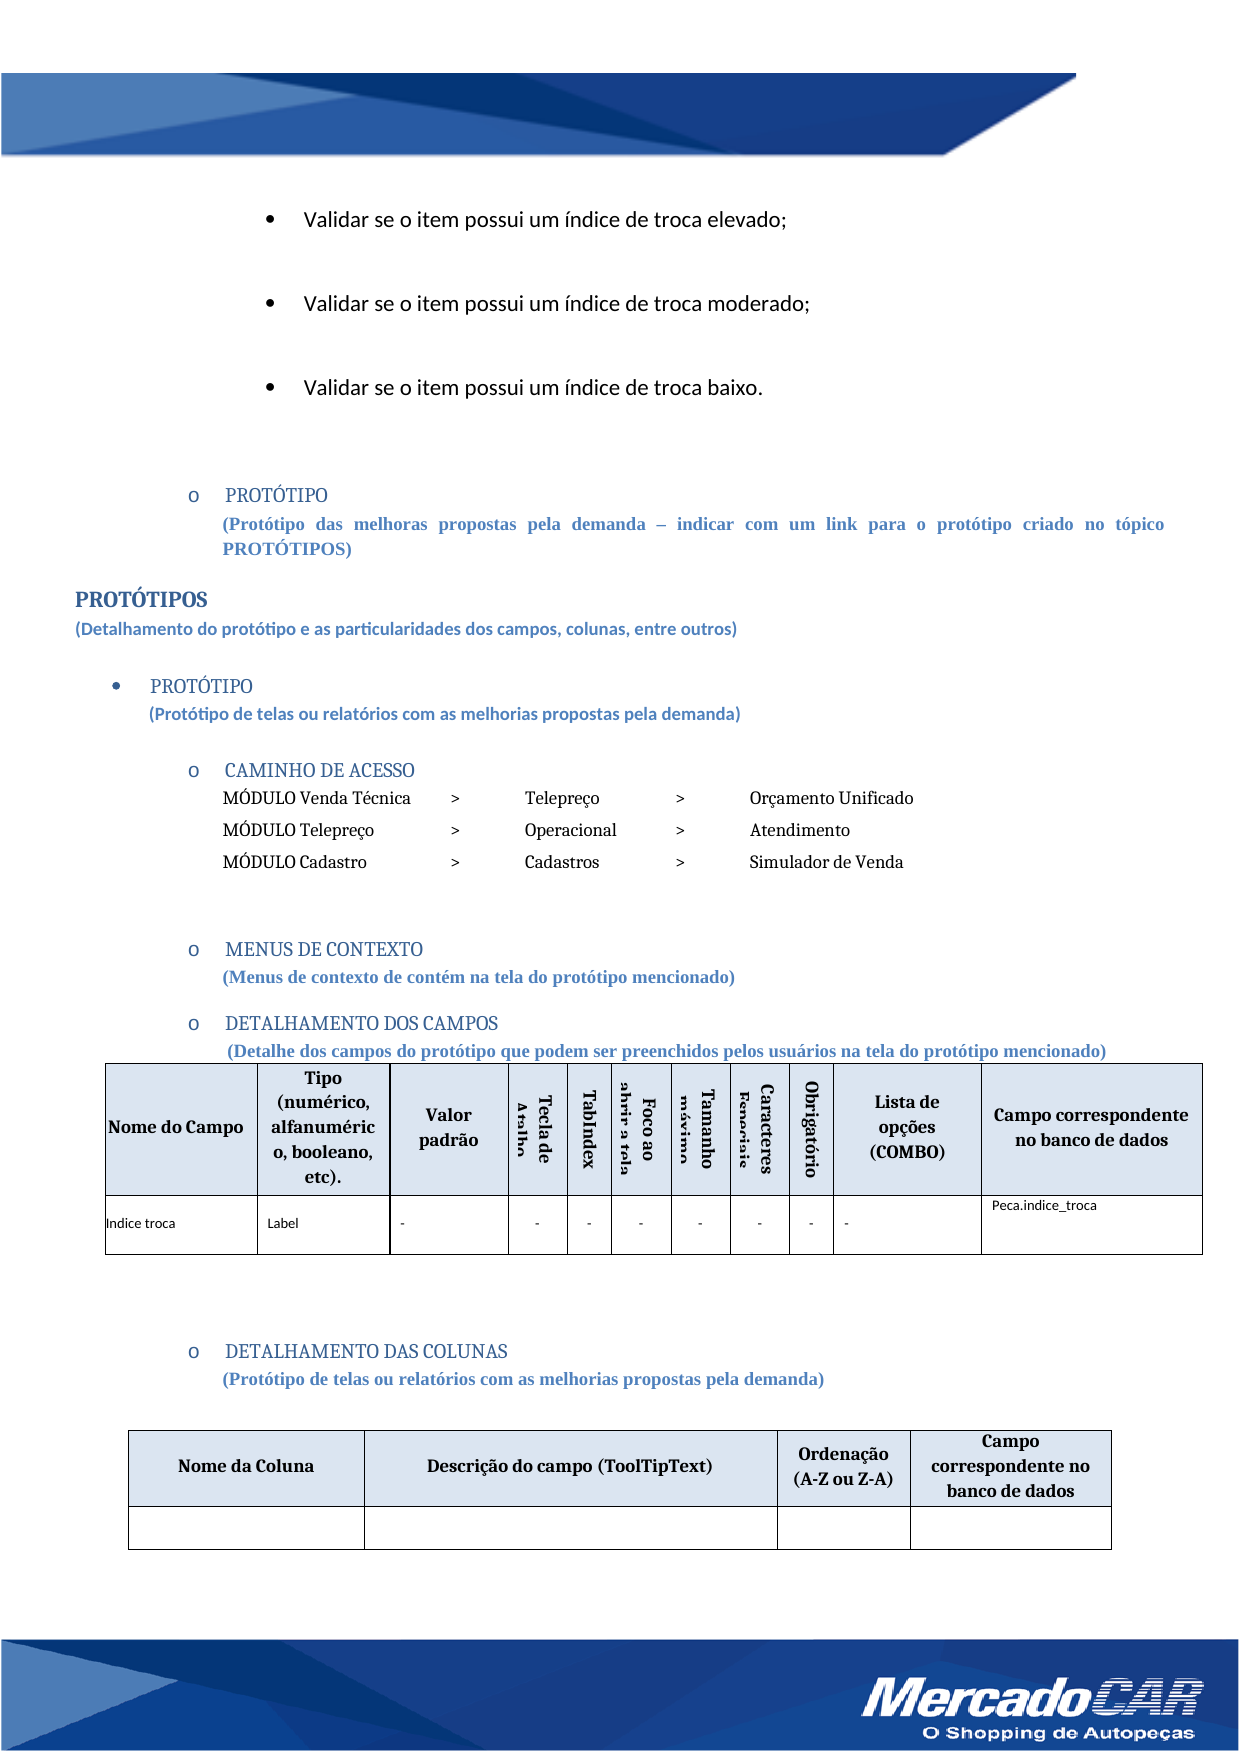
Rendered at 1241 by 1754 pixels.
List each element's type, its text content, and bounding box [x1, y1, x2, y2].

subtitle CAMINHO DE ACESSO [187, 759, 1165, 784]
subtitle MENUS DE CONTEXTO [187, 937, 1165, 962]
list (Protótipo das melhoras propostas pela demanda – indicar com um link para o protótipo criado no tópico PROTÓTIPOS) [222, 513, 1165, 559]
text MÓDULO Cadastro > Cadastros > Simulador de Venda [222, 852, 1165, 873]
subtitle DETALHAMENTO DAS COLUNAS [187, 1339, 1165, 1364]
subtitle PROTÓTIPOS [75, 587, 1165, 613]
list (Detalhe dos campos do protótipo que podem ser preenchidos pelos usuários na tela do protótipo mencionado) [222, 1040, 1165, 1062]
picture [1, 1639, 1239, 1751]
text (Detalhamento do protótipo e as particularidades dos campos, colunas, entre outros) [75, 617, 1165, 640]
subtitle DETALHAMENTO DOS CAMPOS [187, 1012, 1165, 1037]
list Validar se o item possui um índice de troca elevado; [266, 205, 1165, 233]
subtitle PROTÓTIPO [187, 484, 1165, 509]
list Validar se o item possui um índice de troca baixo. [266, 373, 1165, 401]
list (Protótipo de telas ou relatórios com as melhorias propostas pela demanda) [222, 1368, 1165, 1389]
list Validar se o item possui um índice de troca moderado; [266, 289, 1165, 317]
text (Protótipo de telas ou relatórios com as melhorias propostas pela demanda) [75, 702, 1165, 725]
subtitle PROTÓTIPO [112, 674, 1165, 698]
picture [1, 73, 1077, 160]
text MÓDULO Venda Técnica > Telepreço > Orçamento Unificado [222, 787, 1165, 809]
text MÓDULO Telepreço > Operacional > Atendimento [222, 820, 1165, 841]
list (Menus de contexto de contém na tela do protótipo mencionado) [222, 966, 1165, 988]
